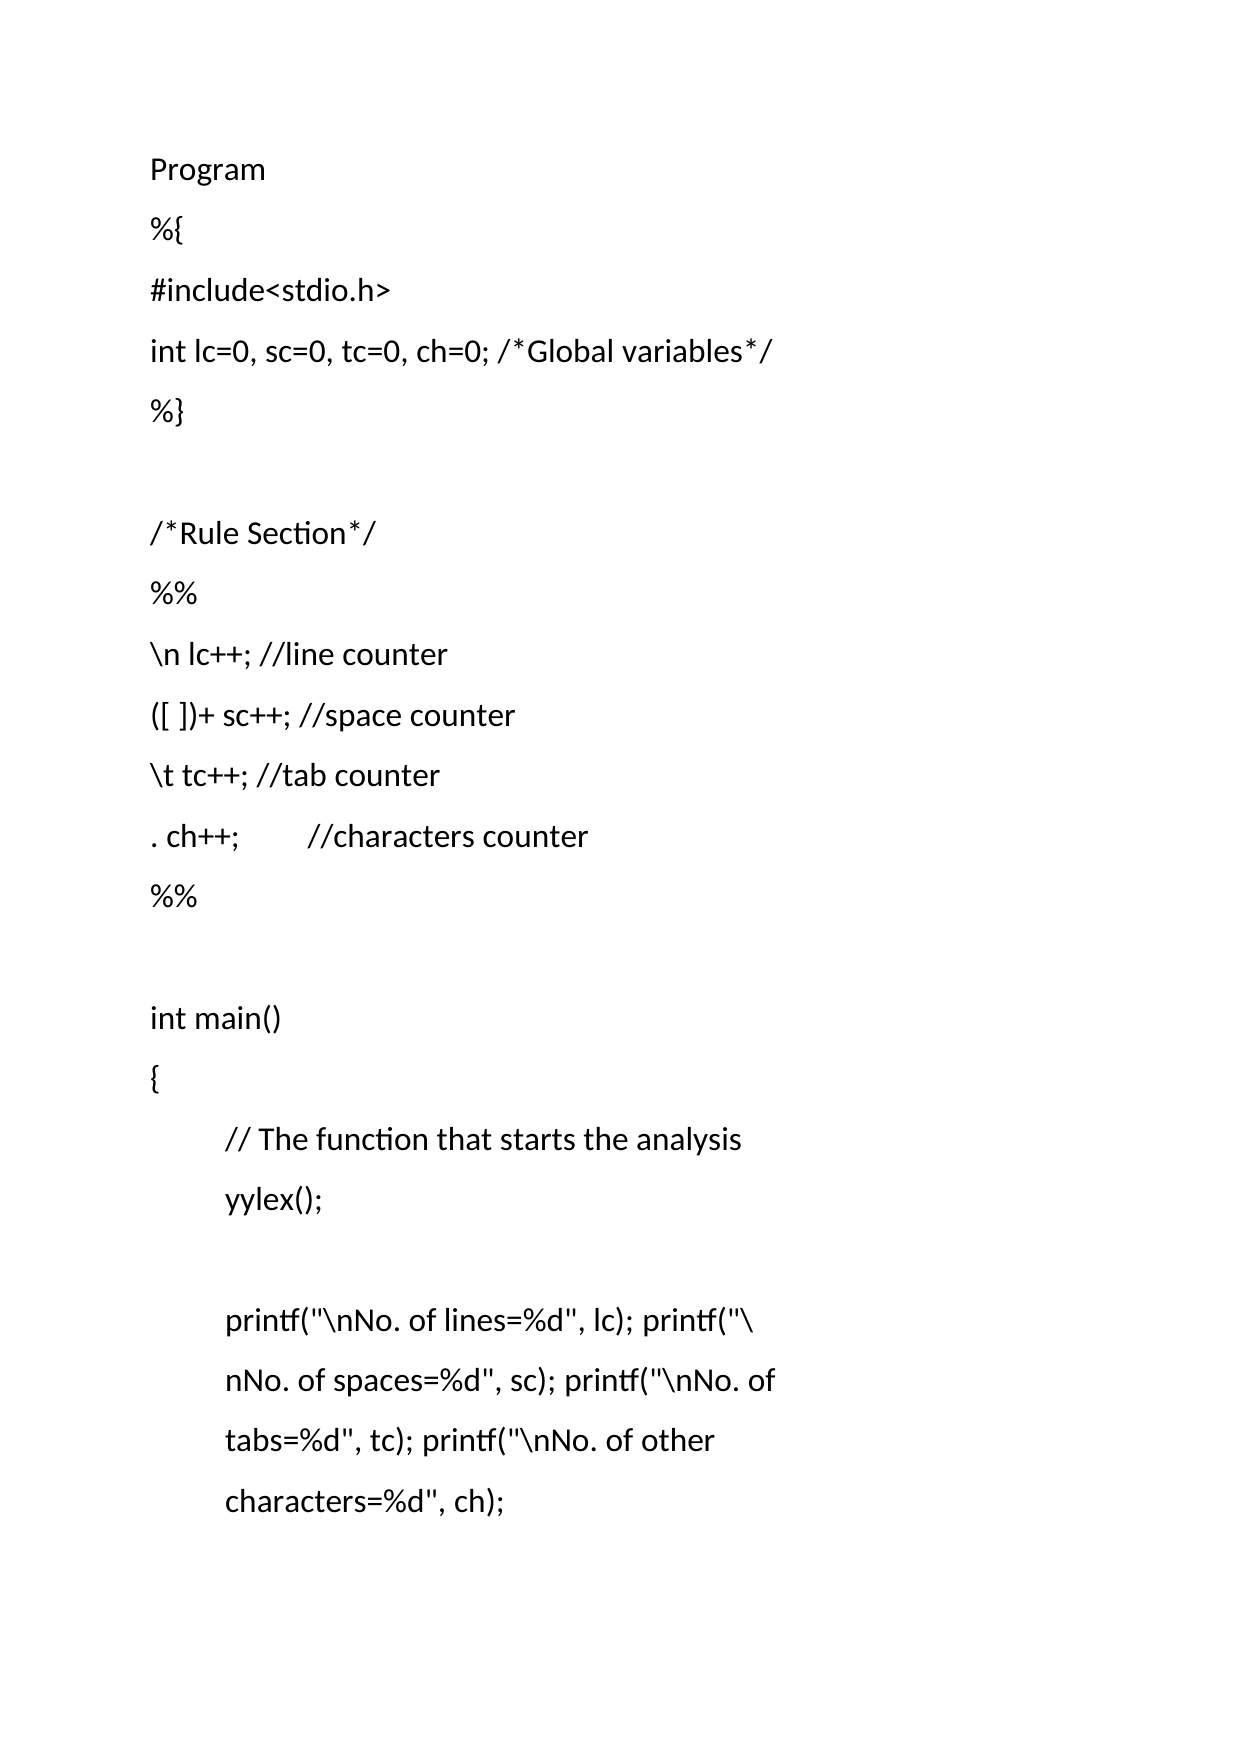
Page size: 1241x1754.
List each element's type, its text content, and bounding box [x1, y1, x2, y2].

text #include<stdio.h> [150, 269, 1065, 310]
text int main() [150, 997, 1065, 1037]
text { [150, 1057, 1065, 1098]
text %% [150, 875, 1065, 916]
text %} [150, 390, 1065, 431]
text \t tc++; //tab counter [150, 754, 1065, 795]
text // The function that starts the analysis yylex(); [225, 1118, 744, 1219]
text int lc=0, sc=0, tc=0, ch=0; /*Global variables*/ [150, 330, 1065, 370]
text . ch++; //characters counter [150, 815, 1065, 855]
text Program [150, 148, 1065, 188]
text /*Rule Section*/ [150, 512, 1065, 552]
text printf("\nNo. of lines=%d", lc); printf("\nNo. of spaces=%d", sc); printf("\nNo. of tabs=%d", tc); printf("\nNo. of other characters=%d", ch); [225, 1299, 808, 1520]
text \n lc++; //line counter [150, 633, 1065, 673]
text %{ [150, 208, 1065, 249]
text ([ ])+ sc++; //space counter [150, 693, 1065, 734]
text %% [150, 572, 1065, 613]
